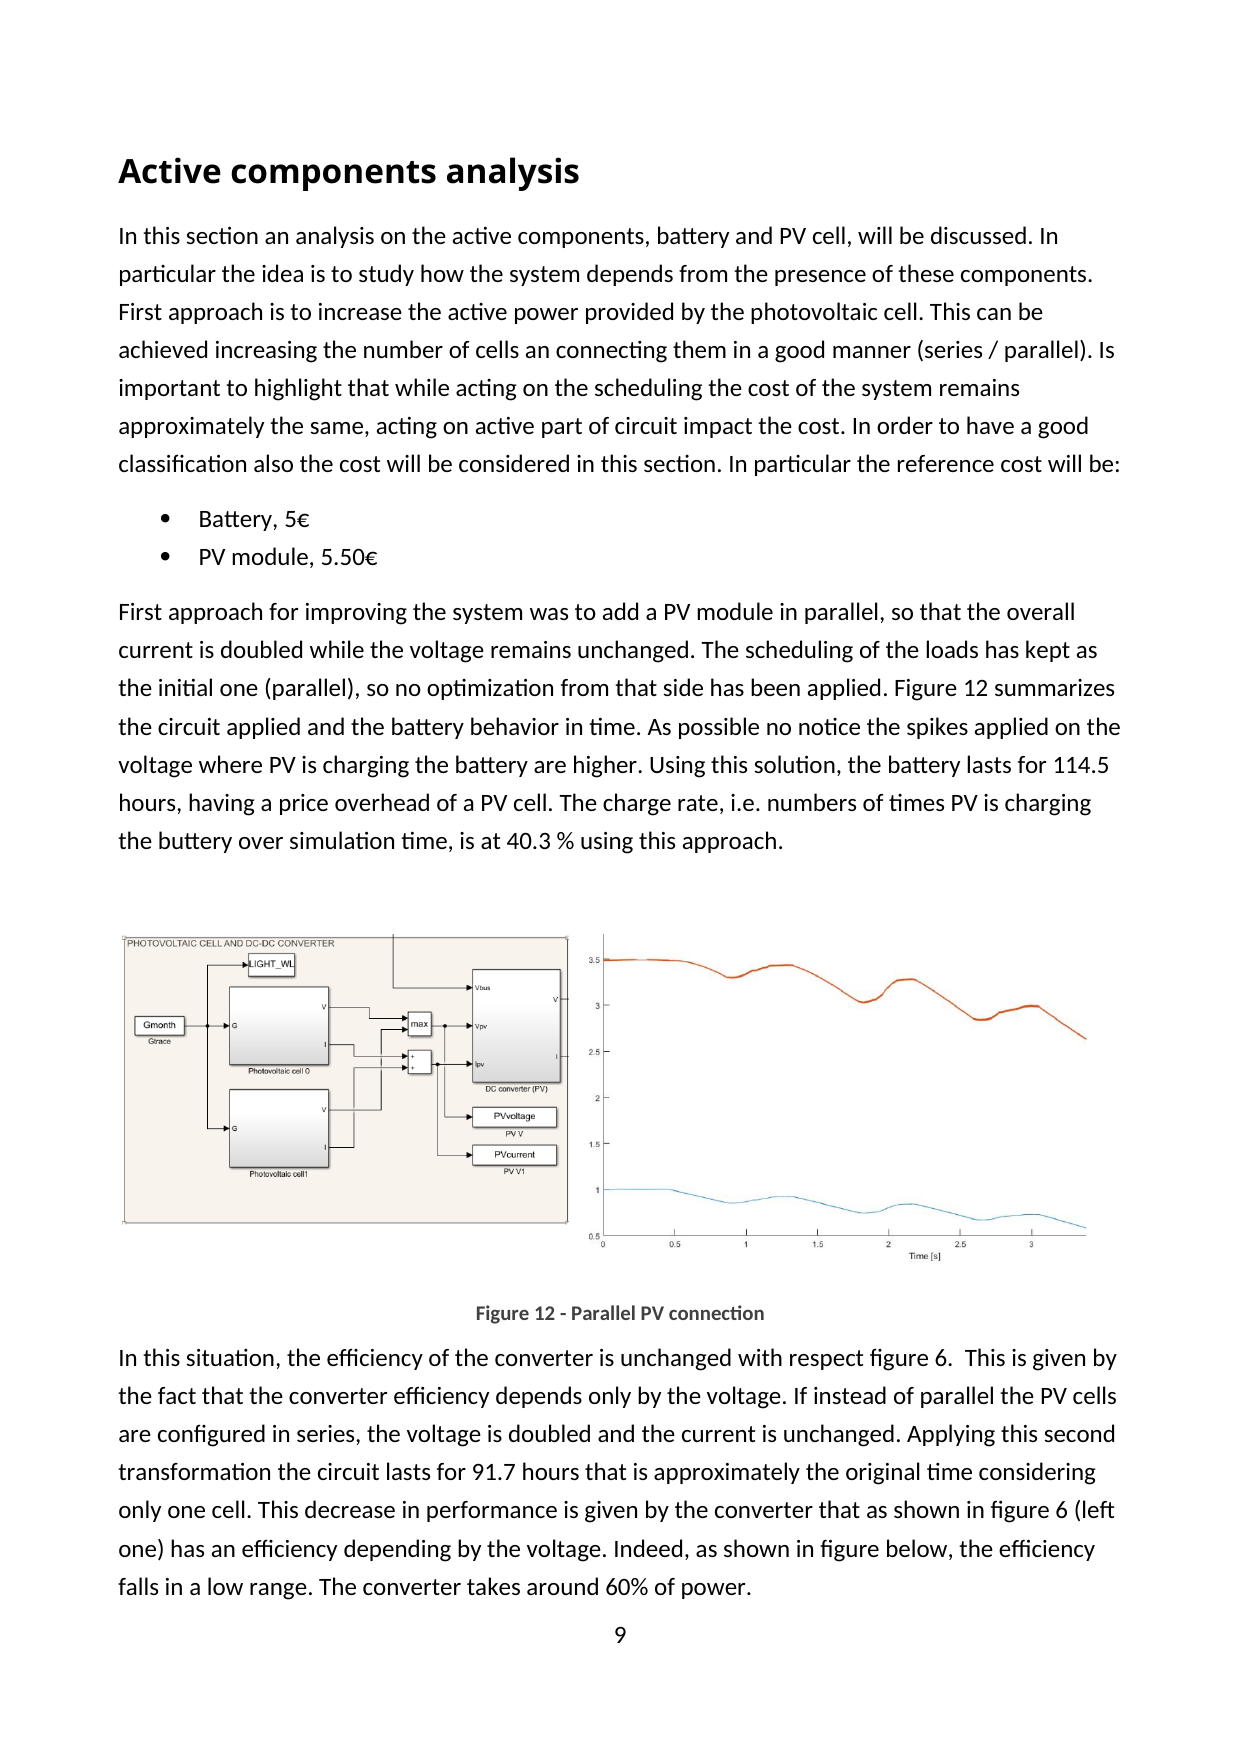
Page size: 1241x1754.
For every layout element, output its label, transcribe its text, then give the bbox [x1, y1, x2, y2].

text First approach for improving the system was to add a PV module in parallel, so that the overall current is doubled while the voltage remains unchanged. The scheduling of the loads has kept as the initial one (parallel), so no optimization from that side has been applied. Figure 12 summarizes the circuit applied and the battery behavior in time. As possible no notice the spikes applied on the voltage where PV is charging the battery are higher. Using this solution, the battery lasts for 114.5 hours, having a price overhead of a PV cell. The charge rate, i.e. numbers of times PV is charging the buttery over simulation time, is at 40.3 % using this approach. [118, 596, 1122, 856]
text In this situation, the efficiency of the converter is unchanged with respect figure 6. This is given by the fact that the converter efficiency depends only by the voltage. If instead of parallel the PV cells are configured in series, the voltage is doubled and the current is unchanged. Applying this second transformation the circuit lasts for 91.7 hours that is approximately the original time considering only one cell. This decrease in performance is given by the converter that as shown in figure 6 (left one) has an efficiency depending by the voltage. Indeed, as shown in figure below, the efficiency falls in a low range. The converter takes around 60% of power. [118, 1342, 1122, 1601]
list Battery, 5€ [161, 503, 1122, 534]
subtitle Active components analysis [118, 148, 1122, 193]
text In this section an analysis on the active components, battery and PV cell, will be discussed. In particular the idea is to study how the system depends from the presence of these components. First approach is to increase the active power provided by the photovoltaic cell. This can be achieved increasing the number of cells an connecting them in a good manner (series / parallel). Is important to highlight that while acting on the scheduling the cost of the system remains approximately the same, acting on active part of circuit impact the cost. In order to have a good classification also the cost will be considered in this section. In particular the reference cost will be: [118, 220, 1122, 479]
list PV module, 5.50€ [161, 542, 1122, 572]
picture [118, 934, 1123, 1276]
text Figure 12 - Parallel PV connection [118, 1300, 1122, 1326]
